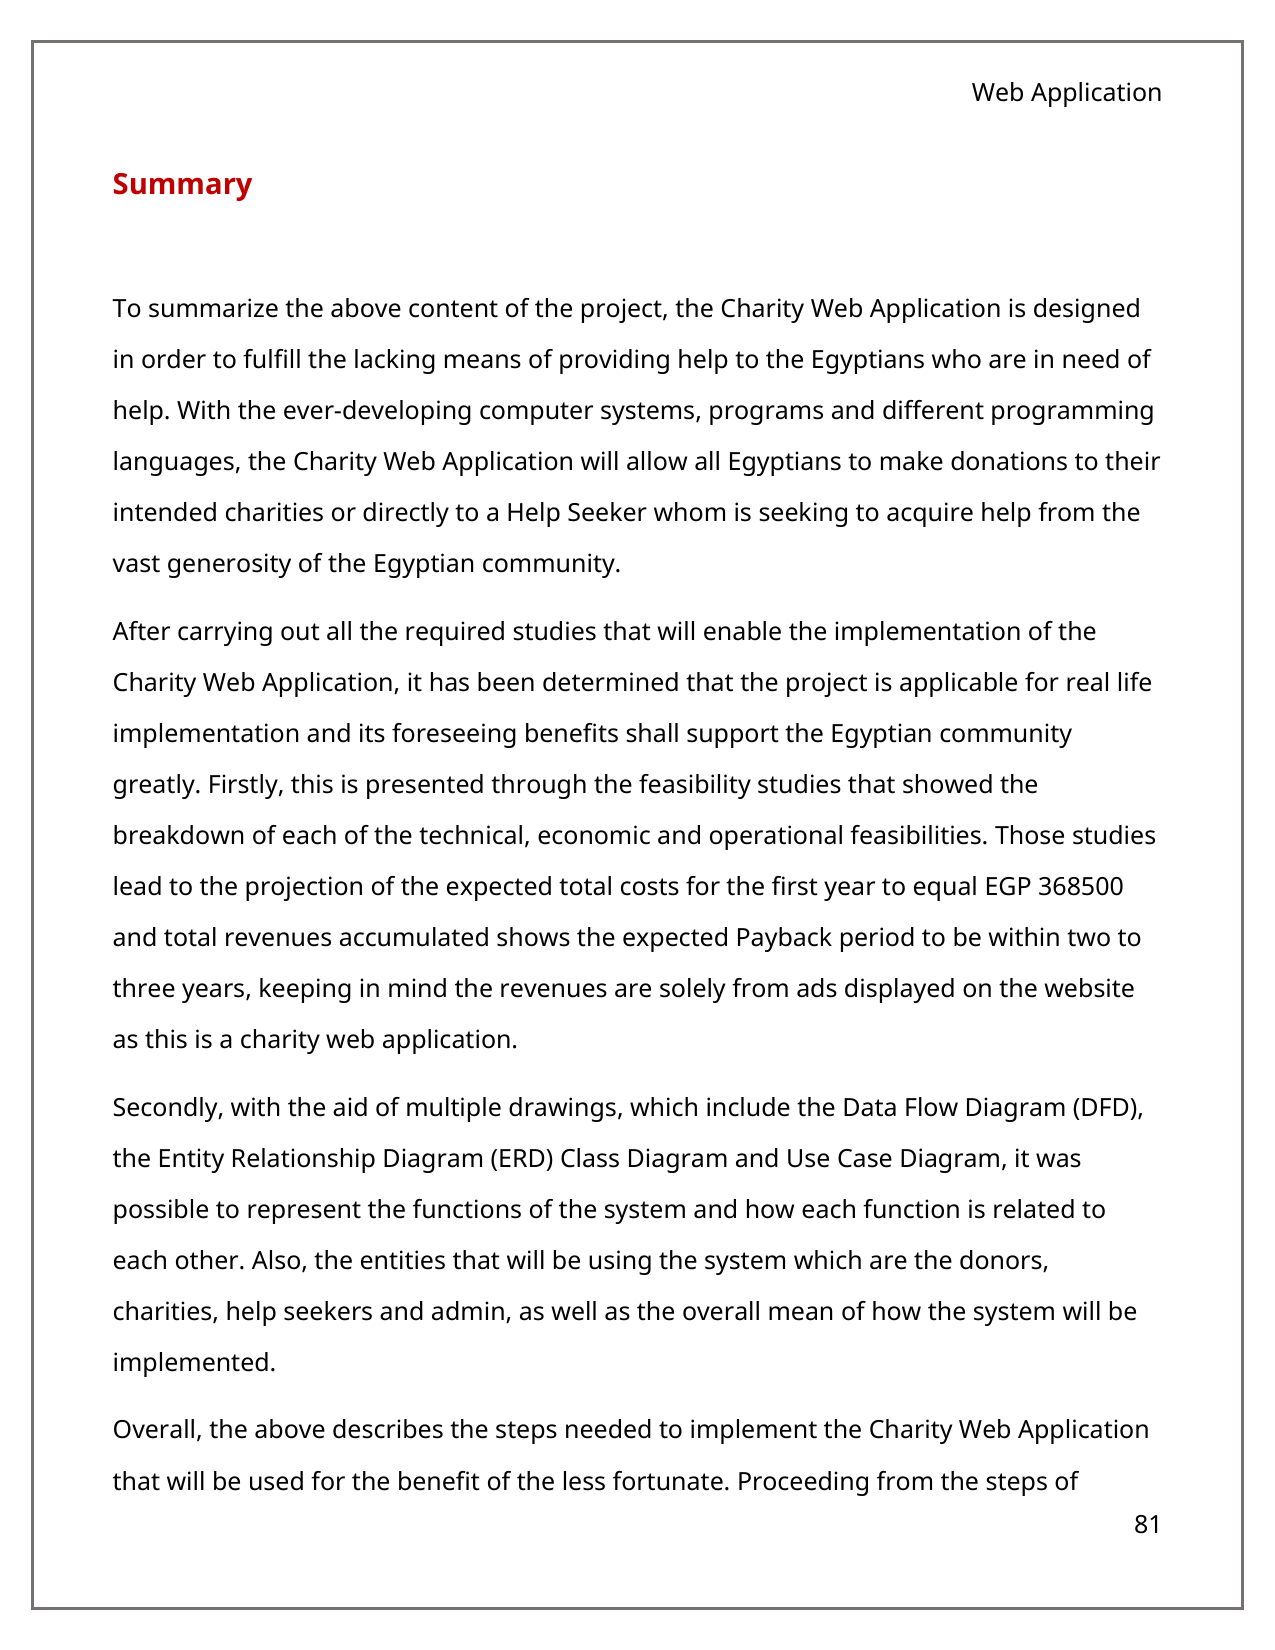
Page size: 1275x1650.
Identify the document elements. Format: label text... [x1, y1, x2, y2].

text To summarize the above content of the project, the Charity Web Application is designed in order to fulfill the lacking means of providing help to the Egyptians who are in need of help. With the ever-developing computer systems, programs and different programming languages, the Charity Web Application will allow all Egyptians to make donations to their intended charities or directly to a Help Seeker whom is seeking to acquire help from the vast generosity of the Egyptian community. [112, 290, 1162, 579]
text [112, 1412, 1162, 1497]
subtitle Summary [112, 163, 1162, 203]
text Secondly, with the aid of multiple drawings, which include the Data Flow Diagram (DFD), the Entity Relationship Diagram (ERD) Class Diagram and Use Case Diagram, it was possible to represent the functions of the system and how each function is related to each other. Also, the entities that will be using the system which are the donors, charities, help seekers and admin, as well as the overall mean of how the system will be implemented. [112, 1089, 1162, 1378]
text After carrying out all the required studies that will enable the implementation of the Charity Web Application, it has been determined that the project is applicable for real life implementation and its foreseeing benefits shall support the Egyptian community greatly. Firstly, this is presented through the feasibility studies that showed the breakdown of each of the technical, economic and operational feasibilities. Those studies lead to the projection of the expected total costs for the first year to equal EGP 368500 and total revenues accumulated shows the expected Payback period to be within two to three years, keeping in mind the revenues are solely from ads displayed on the website as this is a charity web application. [112, 613, 1162, 1056]
